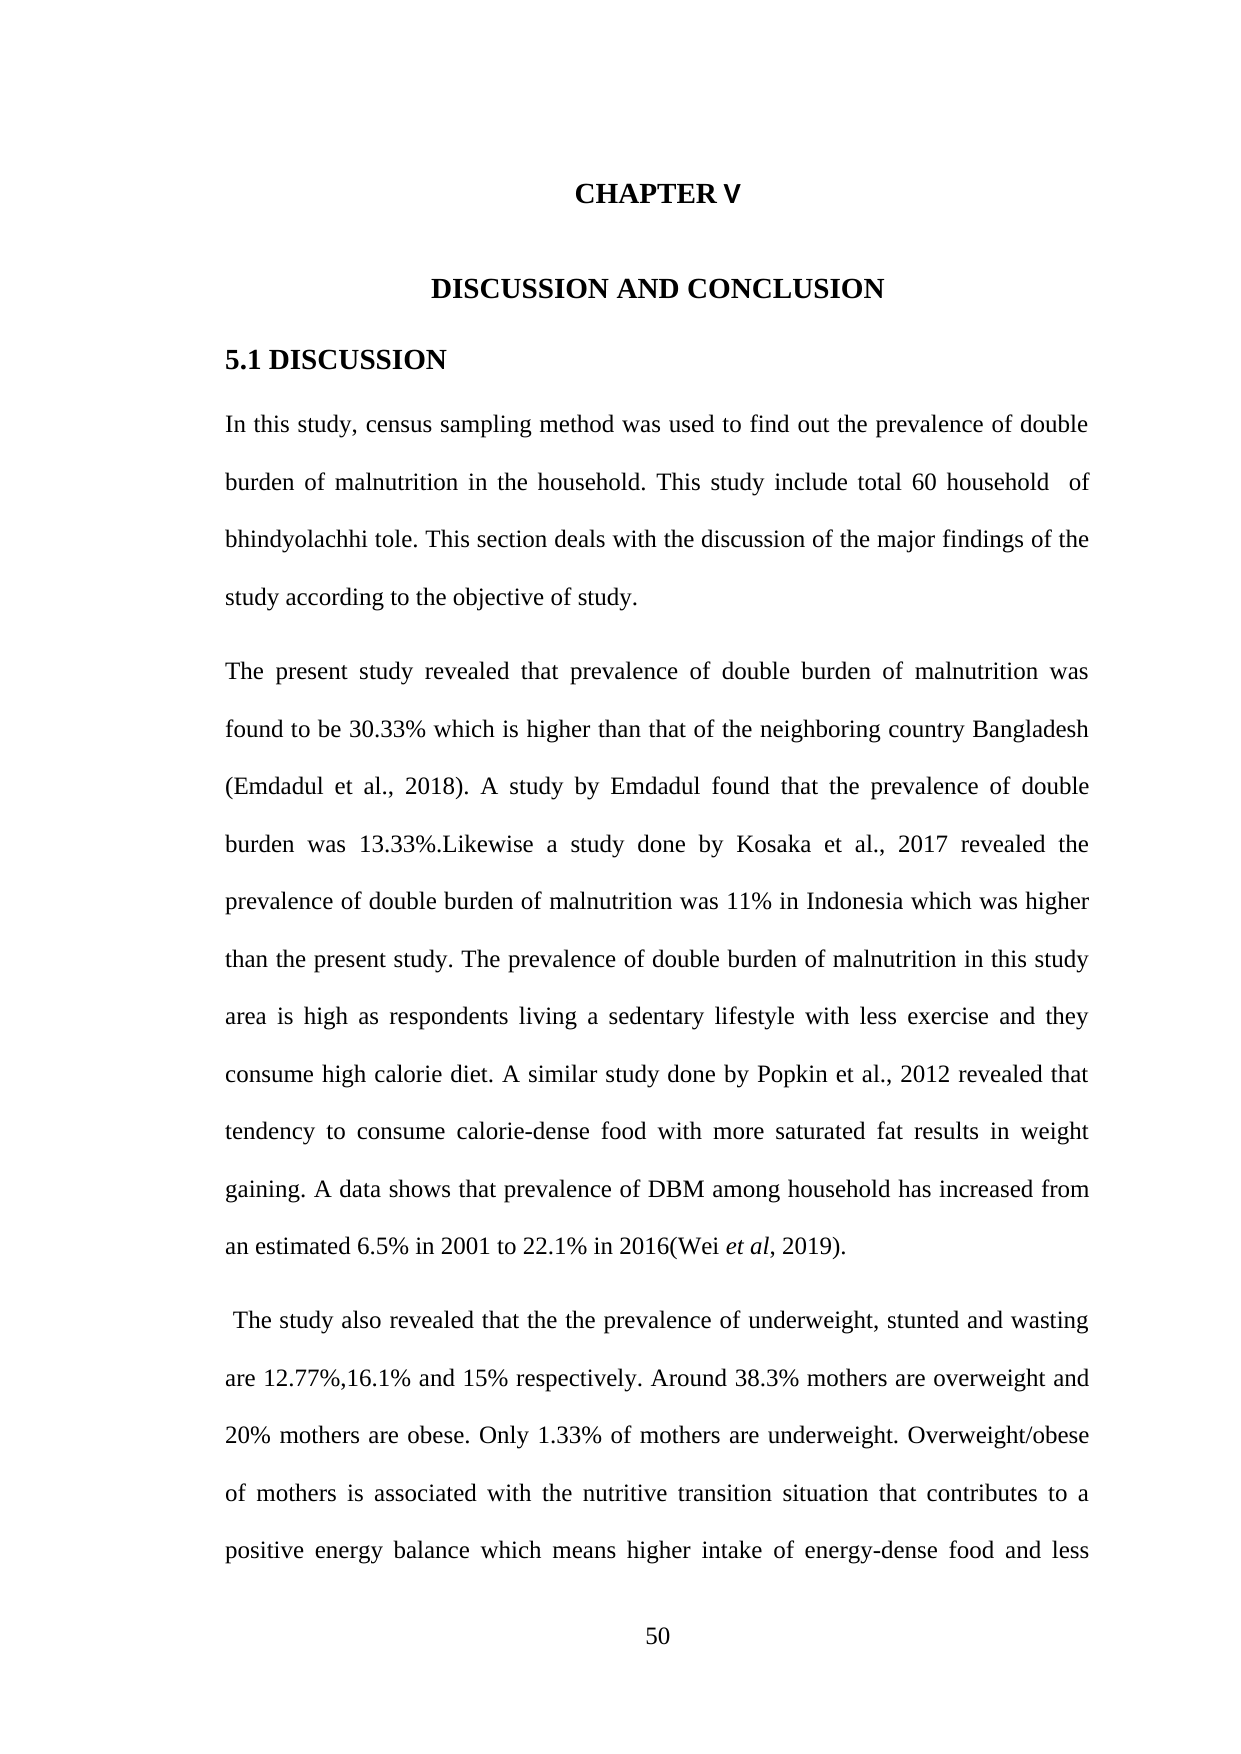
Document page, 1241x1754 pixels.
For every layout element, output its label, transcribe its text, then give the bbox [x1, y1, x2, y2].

subtitle 5.1 DISCUSSION [225, 342, 1090, 376]
subtitle CHAPTER V [225, 175, 1090, 211]
text In this study, census sampling method was used to find out the prevalence of double burden of malnutrition in the household. This study include total 60 household of bhindyolachhi tole. This section deals with the discussion of the major findings of the study according to the objective of study. [225, 409, 1090, 611]
subtitle DISCUSSION AND CONCLUSION [225, 271, 1090, 305]
text The present study revealed that prevalence of double burden of malnutrition was found to be 30.33% which is higher than that of the neighboring country Bangladesh (Emdadul et al., 2018). A study by Emdadul found that the prevalence of double burden was 13.33%.Likewise a study done by Kosaka et al., 2017 revealed the prevalence of double burden of malnutrition was 11% in Indonesia which was higher than the present study. The prevalence of double burden of malnutrition in this study area is high as respondents living a sedentary lifestyle with less exercise and they consume high calorie diet. A similar study done by Popkin et al., 2012 revealed that tendency to consume calorie-dense food with more saturated fat results in weight gaining. A data shows that prevalence of DBM among household has increased from an estimated 6.5% in 2001 to 22.1% in 2016(Wei et al, 2019). [225, 656, 1090, 1260]
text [225, 1305, 1090, 1564]
